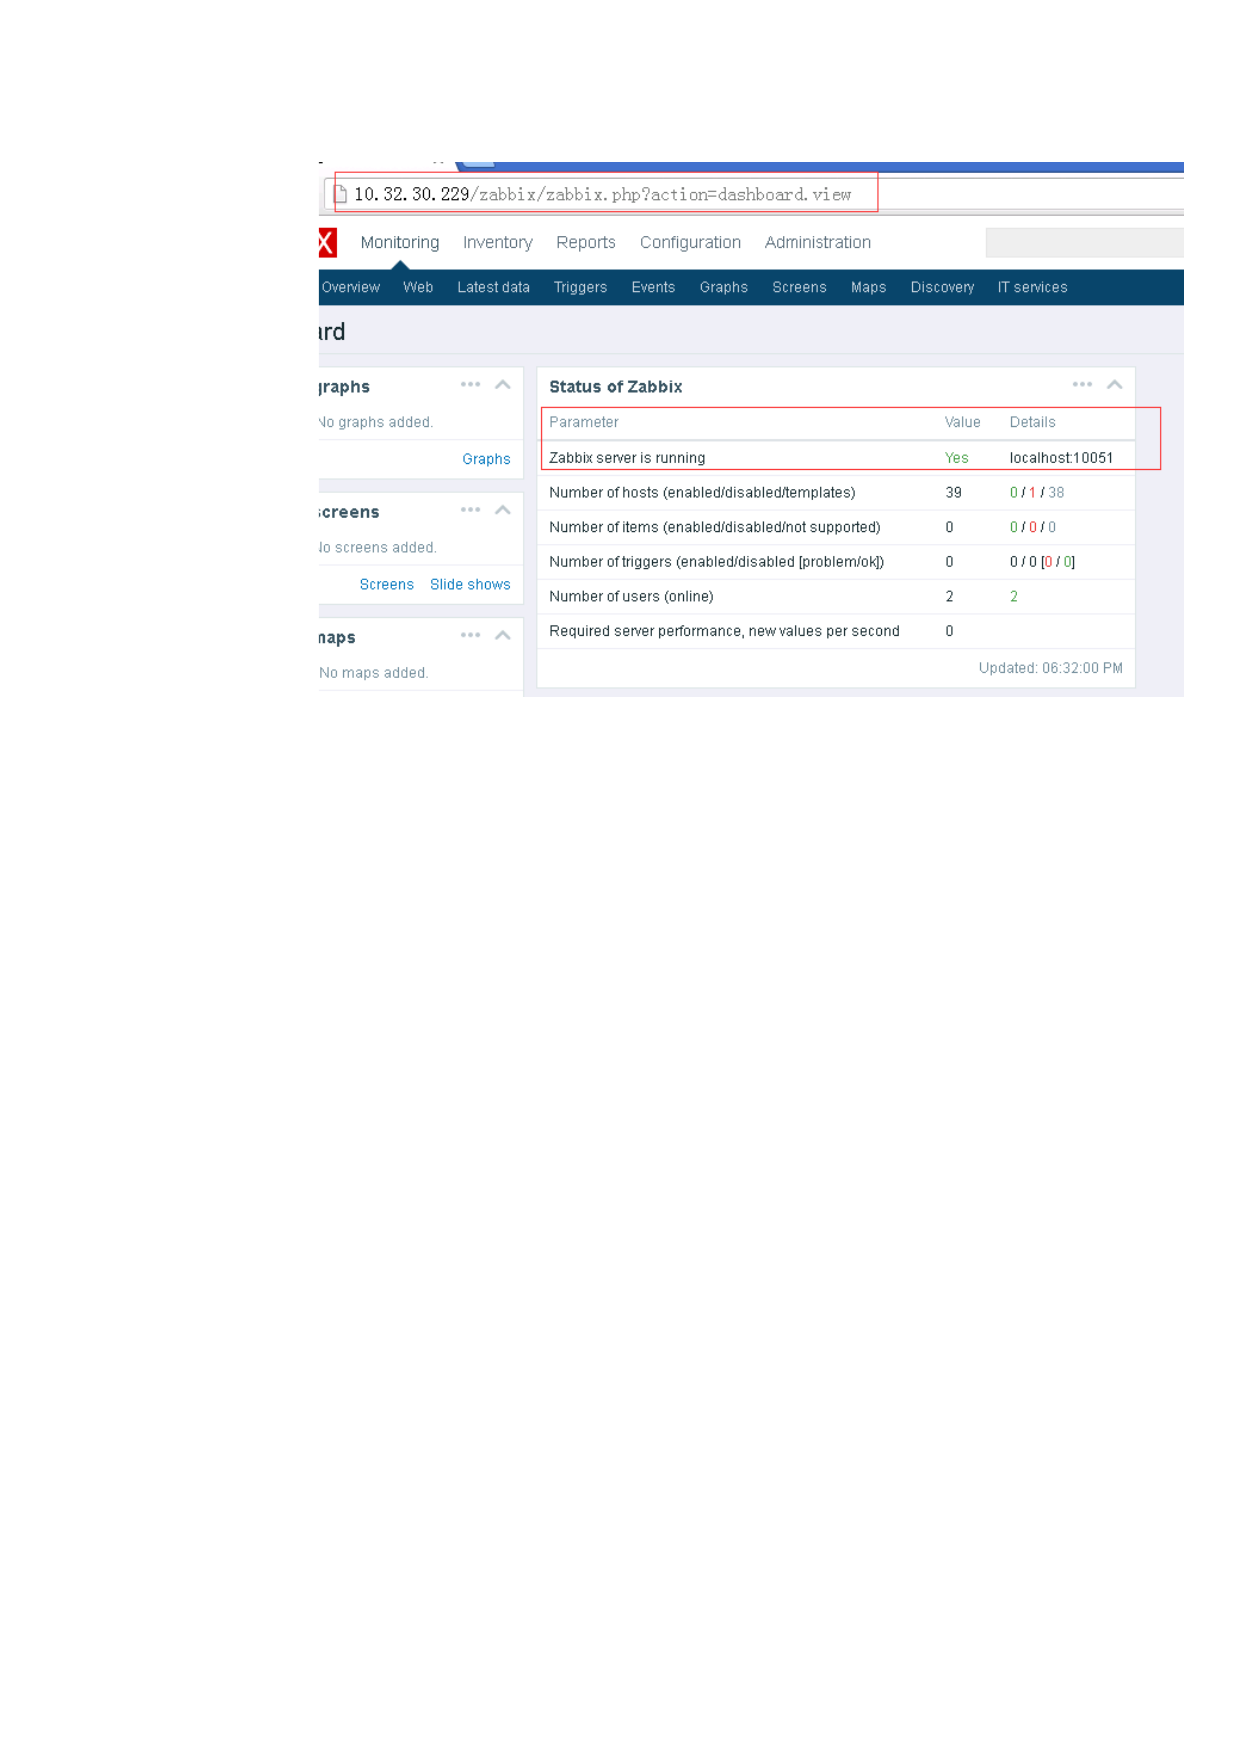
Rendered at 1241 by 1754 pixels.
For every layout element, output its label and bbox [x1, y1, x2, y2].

picture [318, 162, 1184, 697]
